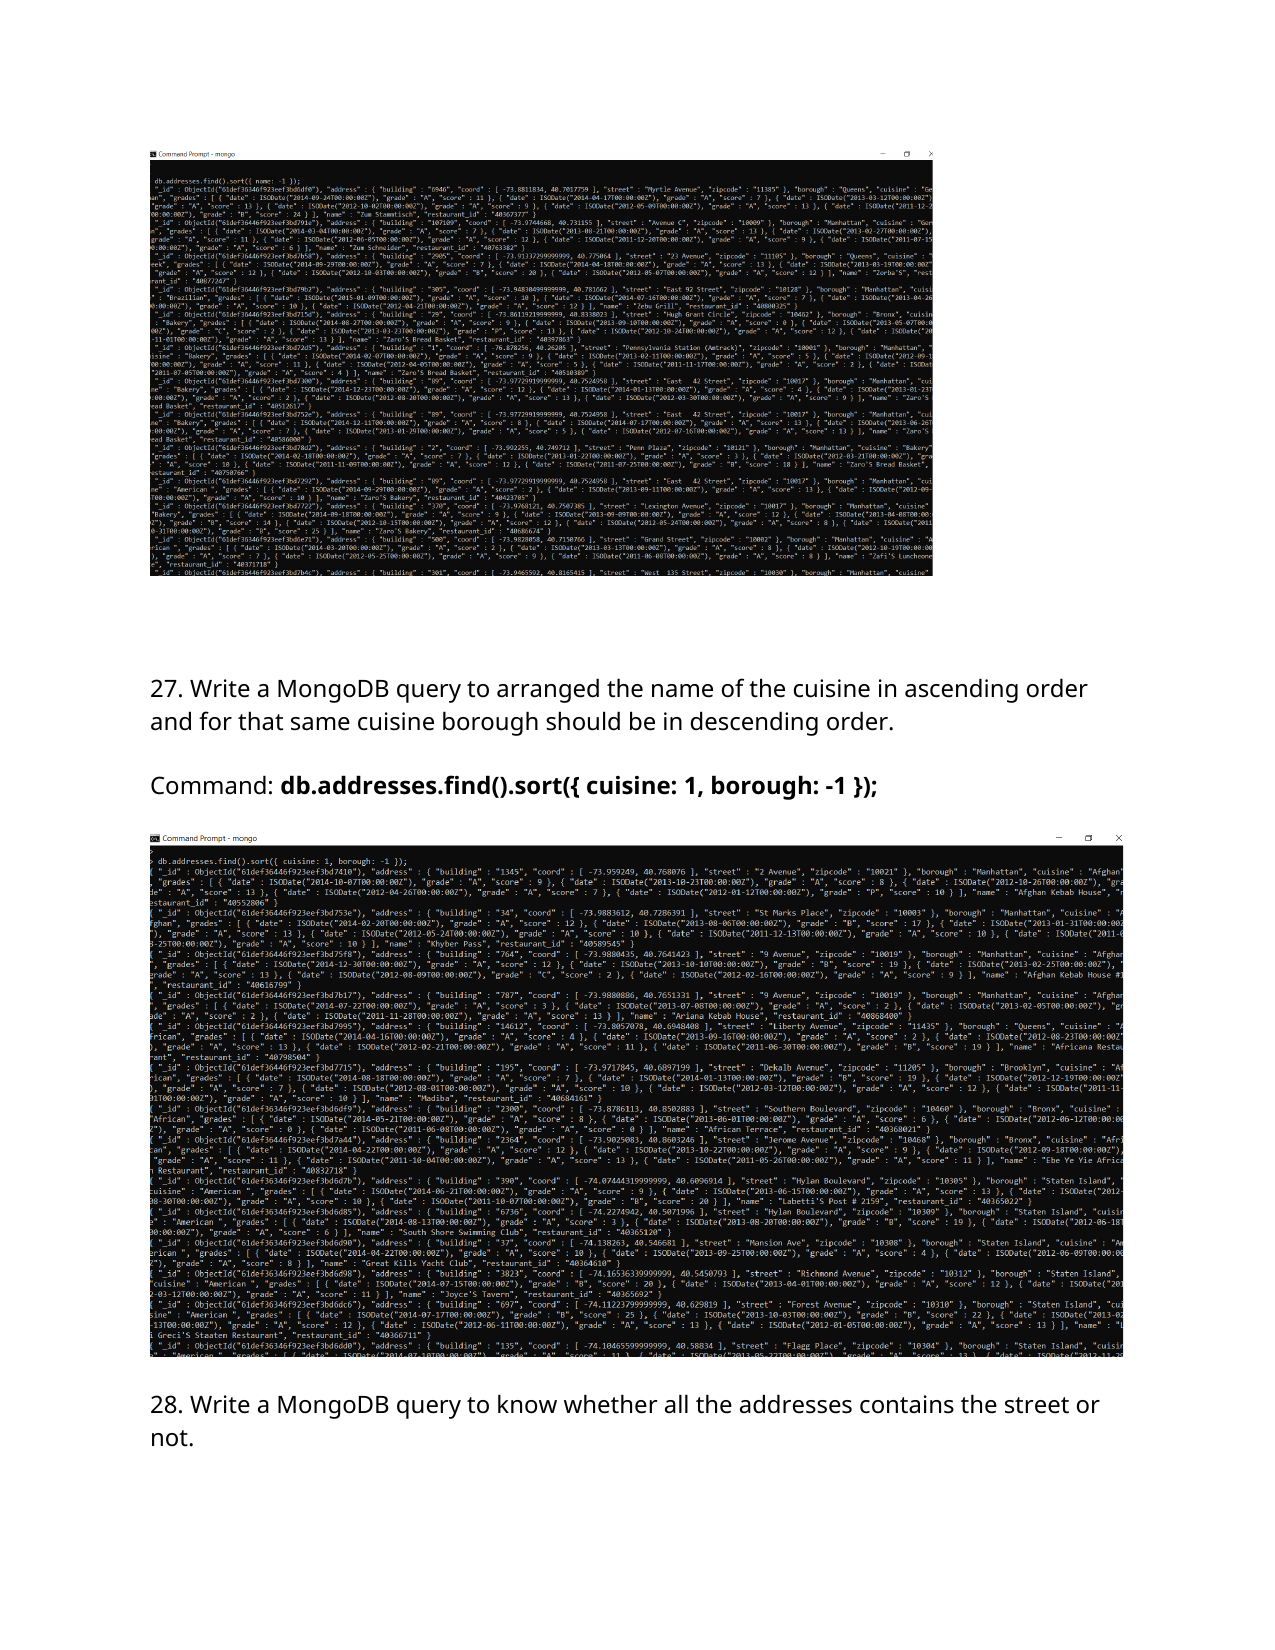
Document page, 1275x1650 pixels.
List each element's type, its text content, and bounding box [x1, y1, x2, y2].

text 28. Write a MongoDB query to know whether all the addresses contains the street or not. [150, 1388, 1125, 1453]
text Command: db.addresses.find().sort({ cuisine: 1, borough: -1 }); [150, 769, 1125, 801]
text 27. Write a MongoDB query to arranged the name of the cuisine in ascending order and for that same cuisine borough should be in descending order. [150, 672, 1125, 737]
picture [150, 150, 933, 576]
picture [150, 833, 1124, 1357]
